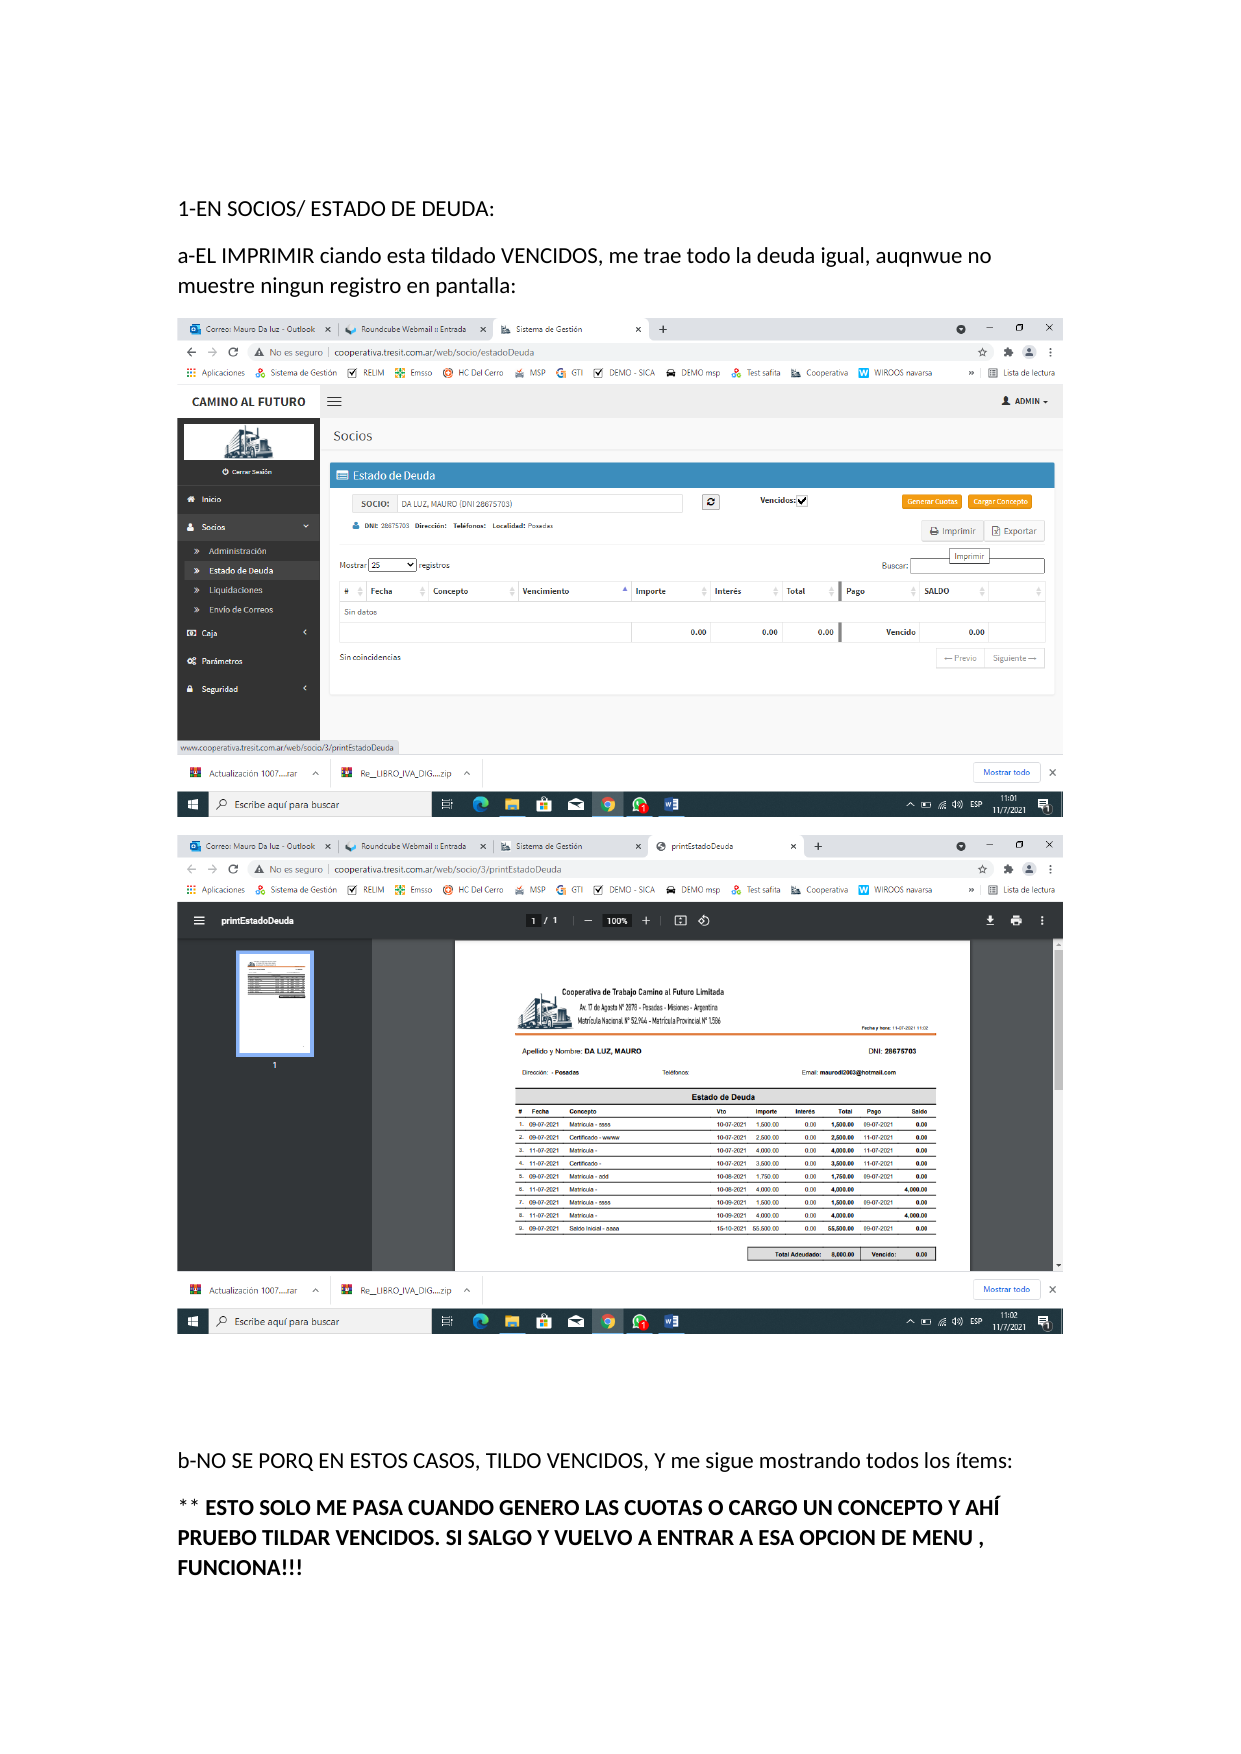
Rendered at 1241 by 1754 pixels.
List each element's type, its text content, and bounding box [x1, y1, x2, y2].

text 1-EN SOCIOS/ ESTADO DE DEUDA: [177, 194, 1063, 222]
picture [177, 835, 1063, 1334]
text a-EL IMPRIMIR ciando esta tildado VENCIDOS, me trae todo la deuda igual, auqnwue no muestre ningun registro en pantalla: [177, 241, 1063, 299]
text b-NO SE PORQ EN ESTOS CASOS, TILDO VENCIDOS, Y me sigue mostrando todos los ítems: [177, 1446, 1063, 1474]
picture [177, 318, 1063, 817]
text ** ESTO SOLO ME PASA CUANDO GENERO LAS CUOTAS O CARGO UN CONCEPTO Y AHÍ PRUEBO TILDAR VENCIDOS. SI SALGO Y VUELVO A ENTRAR A ESA OPCION DE MENU , FUNCIONA!!! [177, 1493, 1063, 1581]
